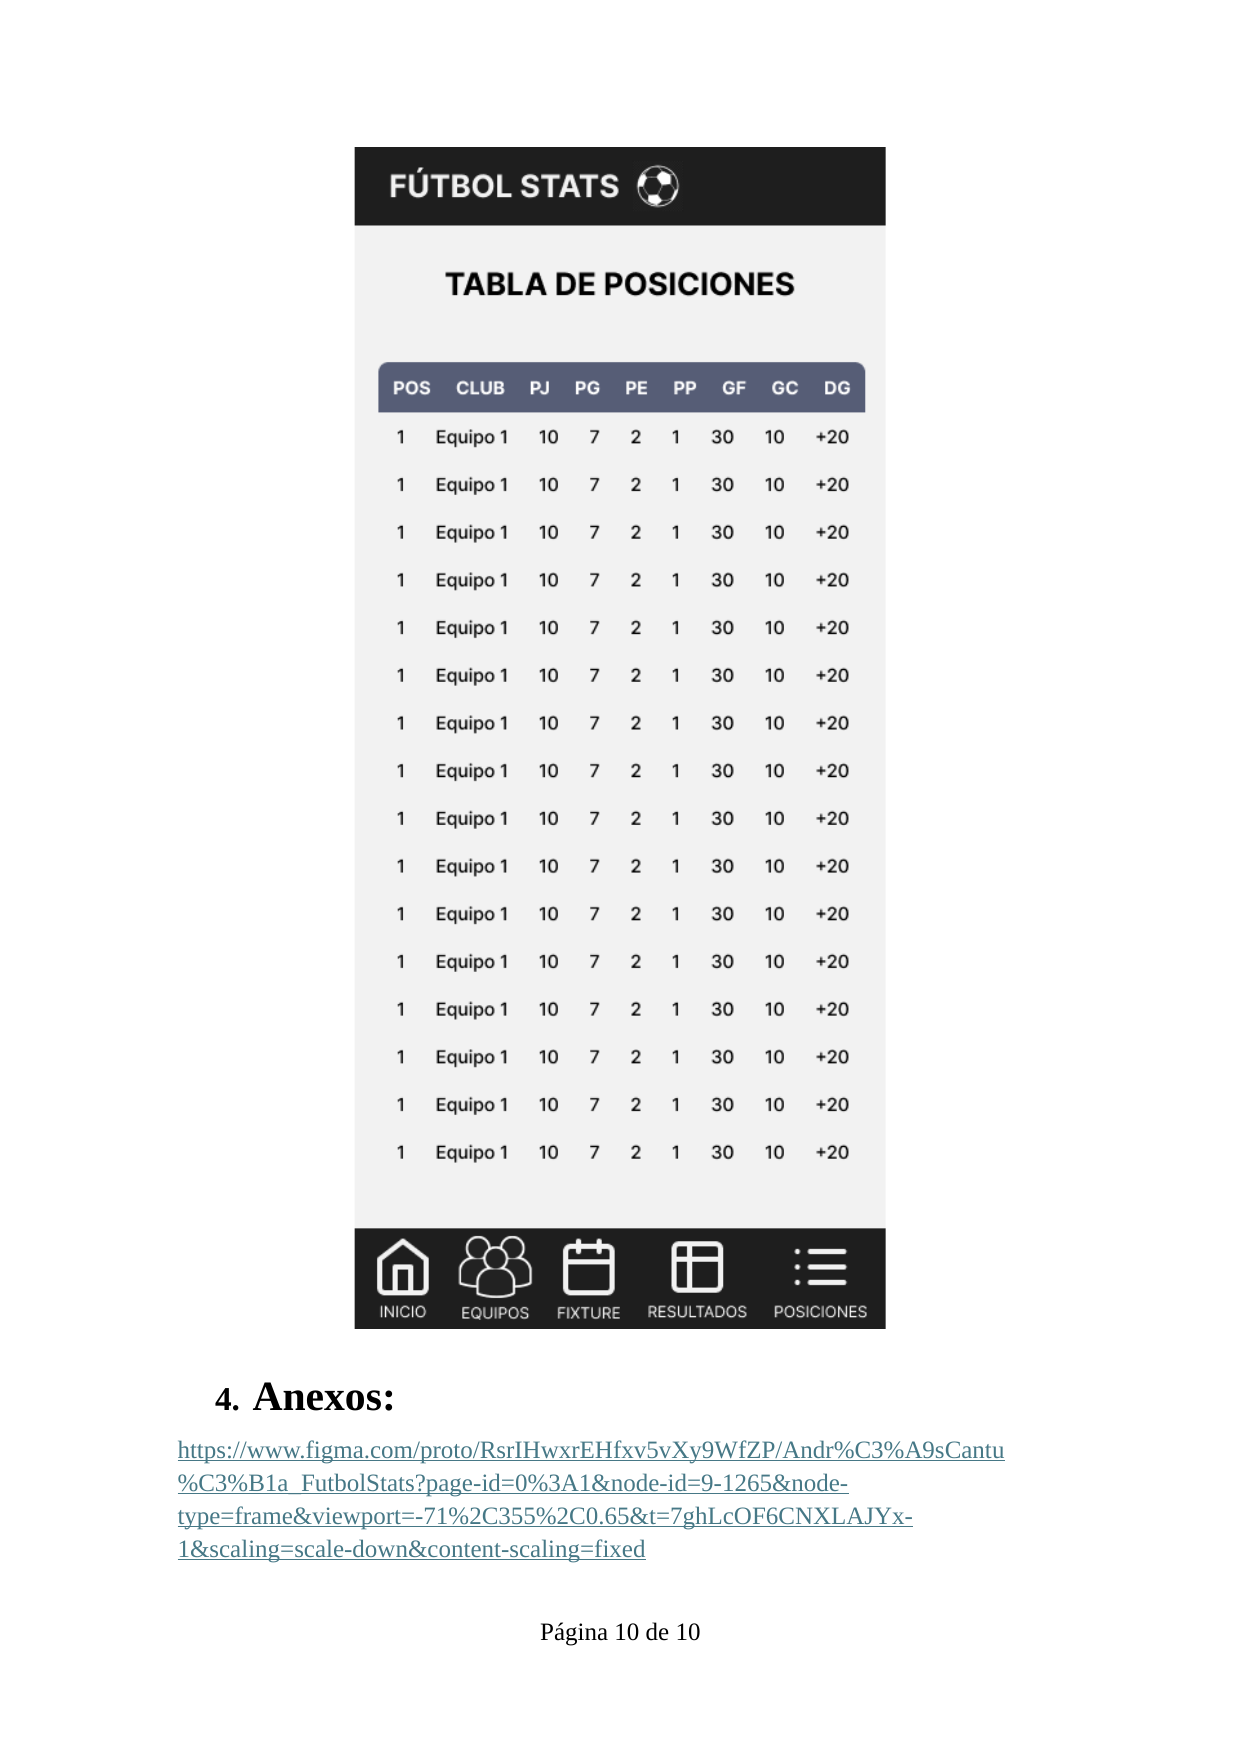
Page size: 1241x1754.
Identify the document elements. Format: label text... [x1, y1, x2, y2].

text https://www.figma.com/proto/RsrIHwxrEHfxv5vXy9WfZP/Andr%C3%A9sCantu%C3%B1a_FutbolStats?page-id=0%3A1&node-id=9-1265&node-type=frame&viewport=-71%2C355%2C0.65&t=7ghLcOF6CNXLAJYx-1&scaling=scale-down&content-scaling=fixed [177, 1435, 1063, 1563]
picture [354, 147, 886, 1329]
subtitle Anexos: [215, 1371, 1063, 1419]
